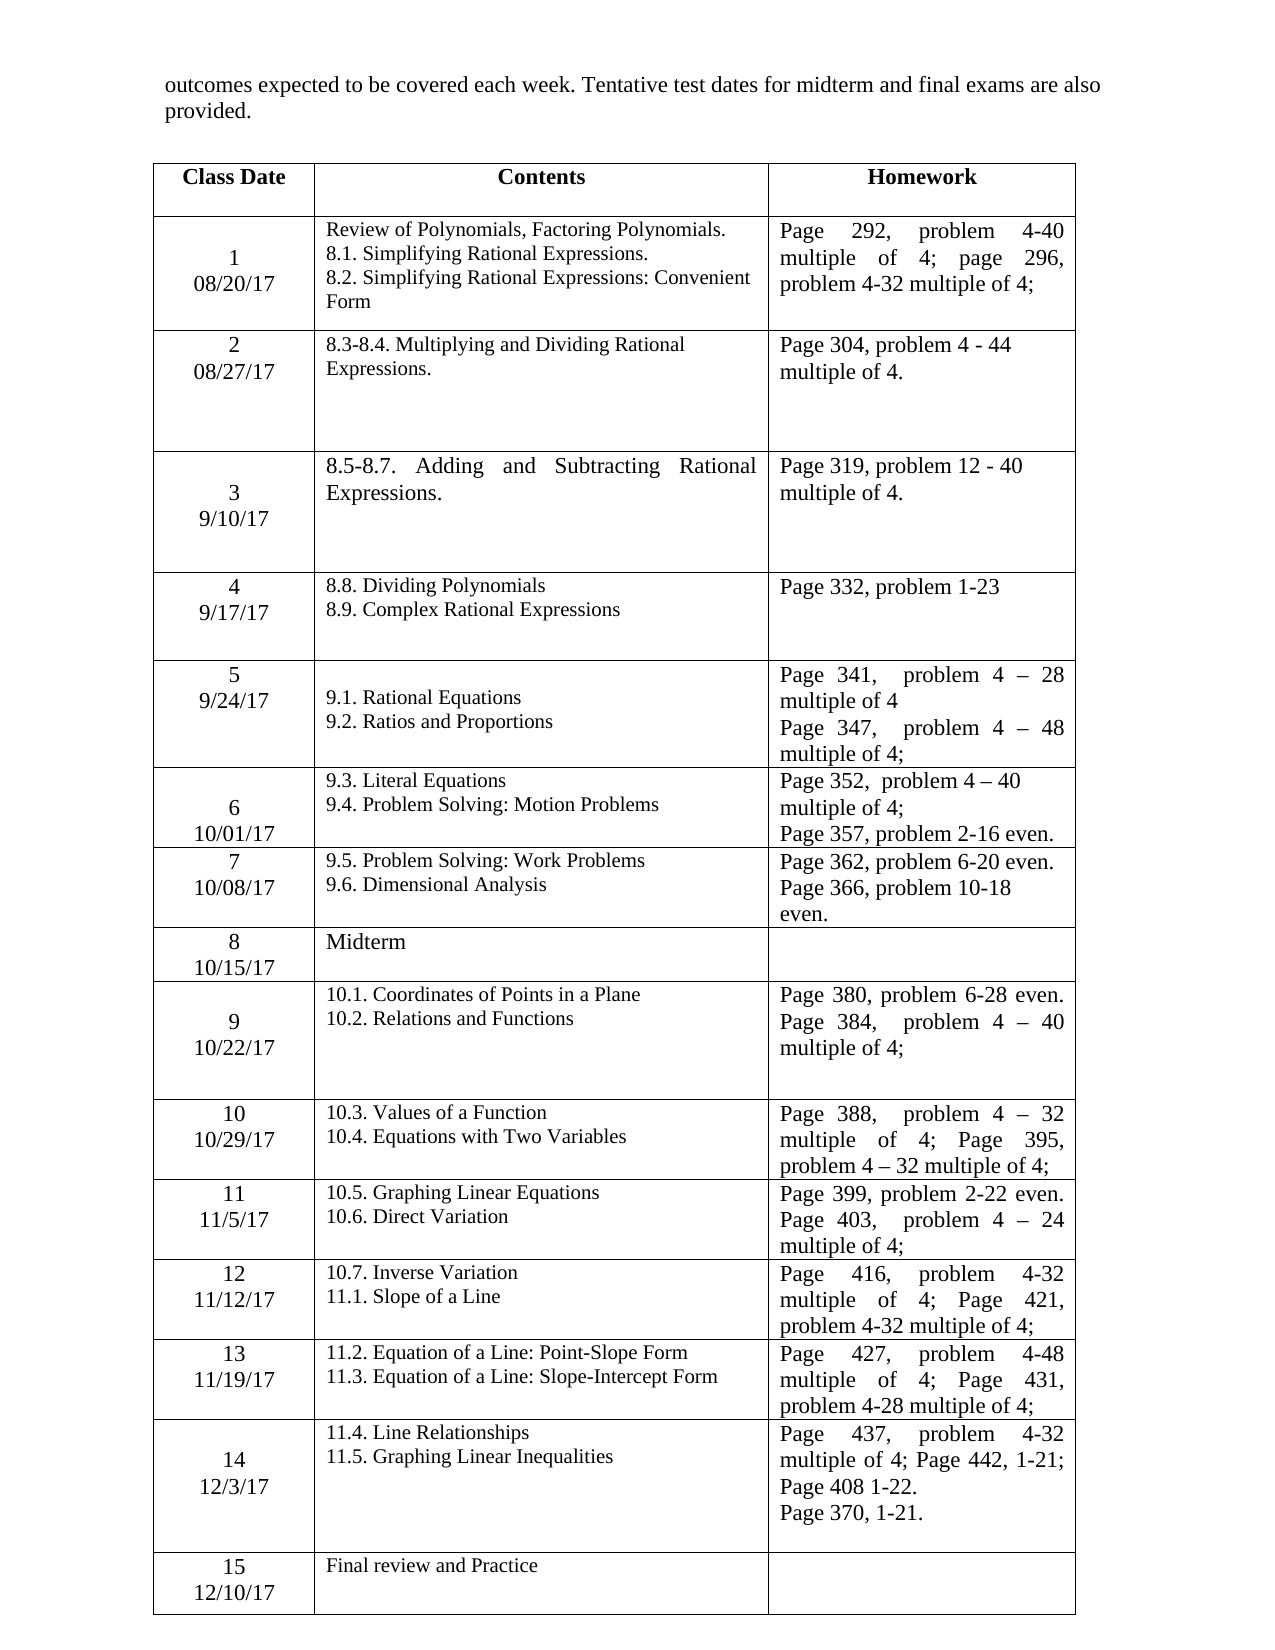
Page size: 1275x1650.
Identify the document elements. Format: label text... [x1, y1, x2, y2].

table_cell 9.5. Problem Solving: Work Problems 9.6. Dimensional Analysis [315, 848, 768, 927]
table_cell Page 427, problem 4-48 multiple of 4; Page 431, problem 4-28 multiple of 4; [769, 1340, 1075, 1419]
table_cell 7 10/08/17 [154, 848, 314, 927]
table_cell 4 9/17/17 [154, 573, 314, 660]
table_header Homework [769, 164, 1075, 216]
table_cell 8.3-8.4. Multiplying and Dividing Rational Expressions. [315, 331, 768, 451]
table_cell 9.3. Literal Equations 9.4. Problem Solving: Motion Problems [315, 768, 768, 847]
table_cell Page 362, problem 6-20 even. Page 366, problem 10-18 even. [769, 848, 1075, 927]
table_cell 13 11/19/17 [154, 1340, 314, 1419]
table_cell Page 292, problem 4-40 multiple of 4; page 296, problem 4-32 multiple of 4; [769, 217, 1075, 330]
table_cell Page 399, problem 2-22 even. Page 403, problem 4 – 24 multiple of 4; [769, 1180, 1075, 1259]
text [164, 71, 1116, 123]
table_cell 6 10/01/17 [154, 768, 314, 847]
table_cell 14 12/3/17 [154, 1420, 314, 1552]
table_cell 3 9/10/17 [154, 452, 314, 572]
table_cell 8.5-8.7. Adding and Subtracting Rational Expressions. [315, 452, 768, 572]
table_cell Page 437, problem 4-32 multiple of 4; Page 442, 1-21; Page 408 1-22. Page 370, 1-21. [769, 1420, 1075, 1552]
table_cell 11.2. Equation of a Line: Point-Slope Form 11.3. Equation of a Line: Slope-Intercept Form [315, 1340, 768, 1419]
table_cell 8 10/15/17 [154, 928, 314, 981]
table_cell 8.8. Dividing Polynomials 8.9. Complex Rational Expressions [315, 573, 768, 660]
table_cell Page 352, problem 4 – 40 multiple of 4; Page 357, problem 2-16 even. [769, 768, 1075, 847]
table_cell [769, 928, 1075, 981]
table_cell 9 10/22/17 [154, 982, 314, 1098]
table_cell [769, 1553, 1075, 1614]
table_cell 10.7. Inverse Variation 11.1. Slope of a Line [315, 1260, 768, 1339]
table_cell Page 388, problem 4 – 32 multiple of 4; Page 395, problem 4 – 32 multiple of 4; [769, 1100, 1075, 1179]
table_cell Page 304, problem 4 - 44 multiple of 4. [769, 331, 1075, 451]
table_cell 10.5. Graphing Linear Equations 10.6. Direct Variation [315, 1180, 768, 1259]
table_cell Final review and Practice [315, 1553, 768, 1614]
table_cell 2 08/27/17 [154, 331, 314, 451]
table_cell 11.4. Line Relationships 11.5. Graphing Linear Inequalities [315, 1420, 768, 1552]
table_cell Page 380, problem 6-28 even. Page 384, problem 4 – 40 multiple of 4; [769, 982, 1075, 1098]
table_cell 5 9/24/17 [154, 661, 314, 767]
table_header Contents [315, 164, 768, 216]
table_cell 10 10/29/17 [154, 1100, 314, 1179]
table_cell Midterm [315, 928, 768, 981]
table_cell Review of Polynomials, Factoring Polynomials. 8.1. Simplifying Rational Expressions. 8.2. Simplifying Rational Expressions: Convenient Form [315, 217, 768, 330]
table_cell Page 319, problem 12 - 40 multiple of 4. [769, 452, 1075, 572]
table_cell 11 11/5/17 [154, 1180, 314, 1259]
table_cell 10.3. Values of a Function 10.4. Equations with Two Variables [315, 1100, 768, 1179]
table_cell 15 12/10/17 [154, 1553, 314, 1614]
table_cell Page 416, problem 4-32 multiple of 4; Page 421, problem 4-32 multiple of 4; [769, 1260, 1075, 1339]
table_cell 10.1. Coordinates of Points in a Plane 10.2. Relations and Functions [315, 982, 768, 1098]
table_cell Page 332, problem 1-23 [769, 573, 1075, 660]
table_cell 1 08/20/17 [154, 217, 314, 330]
table_cell Page 341, problem 4 – 28 multiple of 4 Page 347, problem 4 – 48 multiple of 4; [769, 661, 1075, 767]
table_header Class Date [154, 164, 314, 216]
table_cell 9.1. Rational Equations 9.2. Ratios and Proportions [315, 661, 768, 767]
table_cell 12 11/12/17 [154, 1260, 314, 1339]
